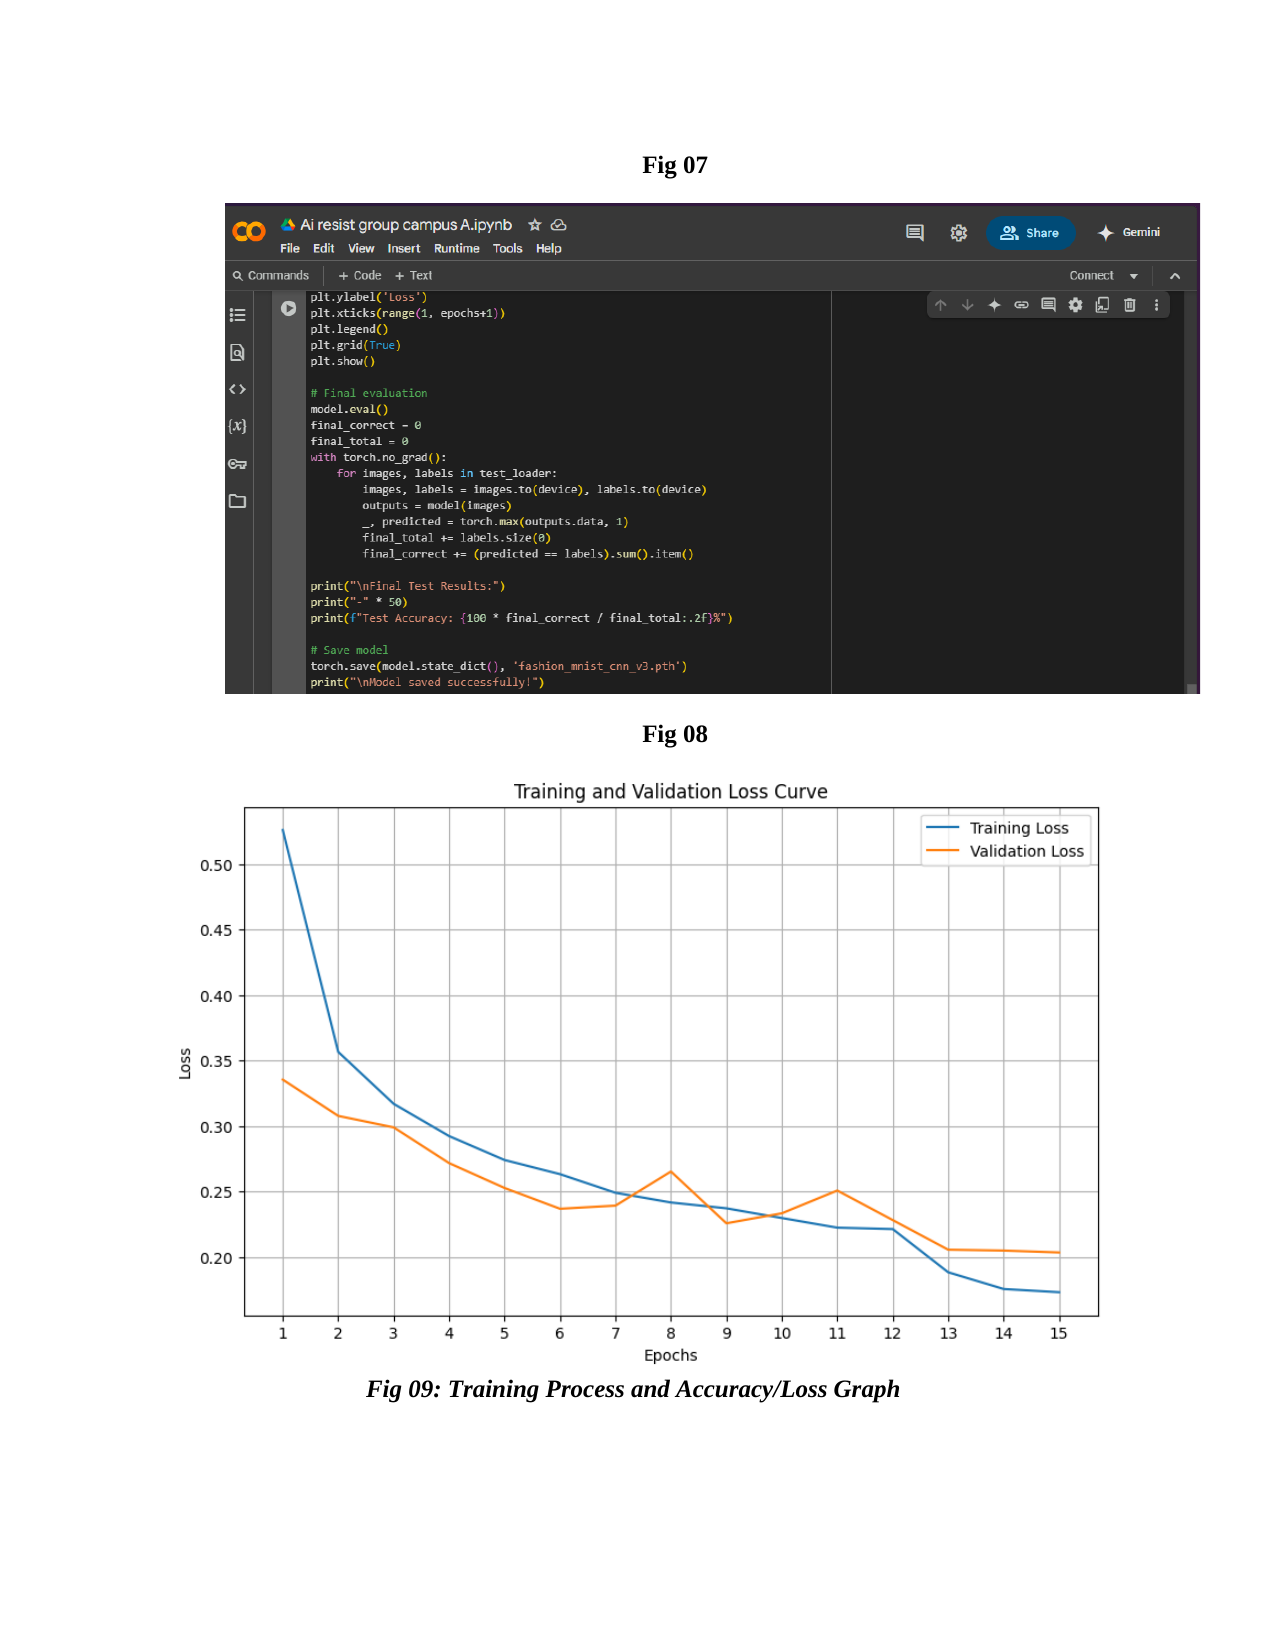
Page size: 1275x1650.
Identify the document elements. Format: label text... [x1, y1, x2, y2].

text Fig 08 [225, 719, 1125, 747]
text Fig 07 [225, 150, 1125, 179]
picture [167, 772, 1108, 1374]
picture [225, 203, 1200, 694]
